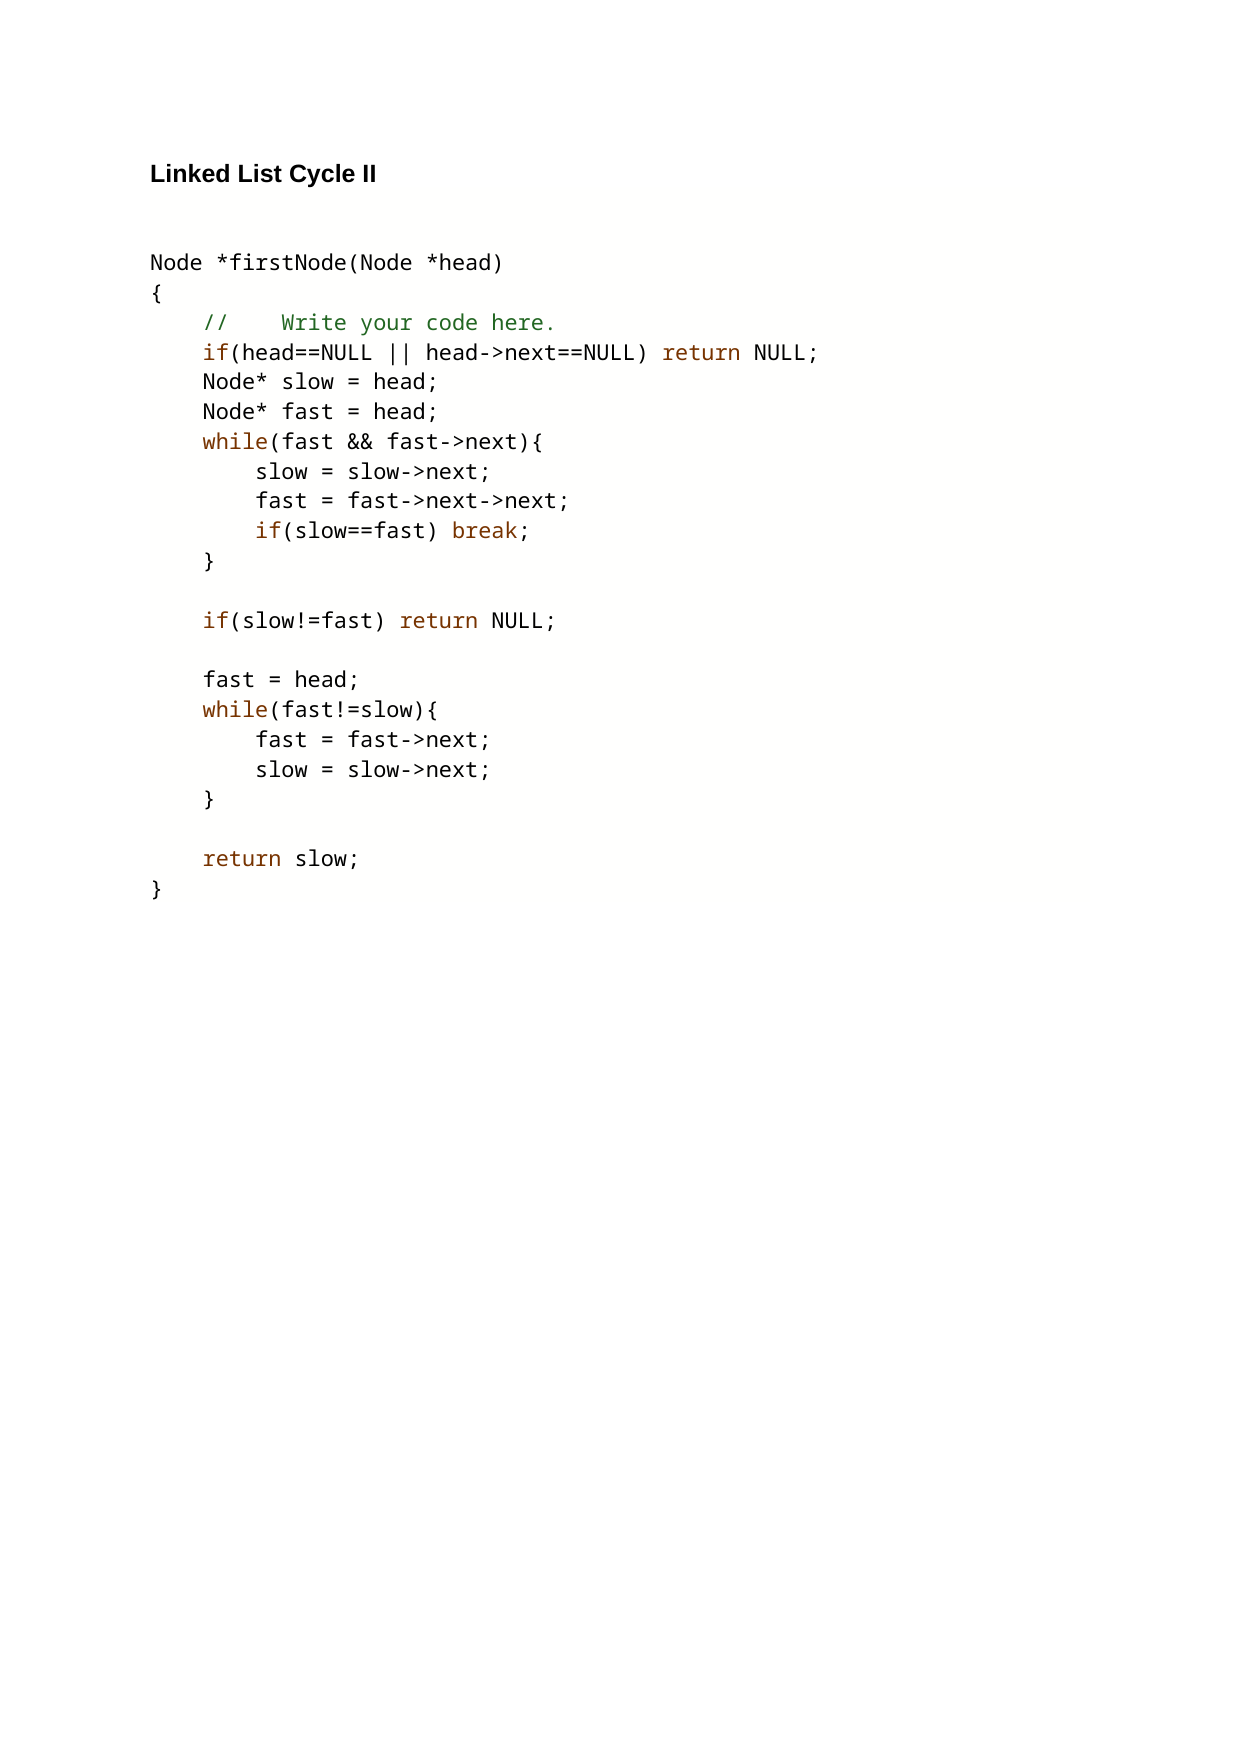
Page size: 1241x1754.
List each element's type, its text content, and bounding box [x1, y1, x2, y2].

text if(slow!=fast) return NULL; [150, 604, 1090, 634]
text fast = fast->next->next; [150, 485, 1090, 515]
text slow = slow->next; [150, 456, 1090, 485]
text { [150, 277, 1090, 307]
text if(slow==fast) break; [150, 515, 1090, 545]
text } [150, 545, 1090, 575]
text // Write your code here. [150, 307, 1090, 336]
text } [150, 873, 1090, 902]
text Linked List Cycle II [150, 150, 1090, 187]
text if(head==NULL || head->next==NULL) return NULL; [150, 336, 1090, 366]
text fast = fast->next; [150, 724, 1090, 753]
text Node *firstNode(Node *head) [150, 247, 1090, 277]
text return slow; [150, 843, 1090, 873]
text while(fast && fast->next){ [150, 426, 1090, 456]
text Node* slow = head; [150, 366, 1090, 396]
text Node* fast = head; [150, 396, 1090, 426]
text fast = head; [150, 664, 1090, 694]
text slow = slow->next; [150, 753, 1090, 783]
text while(fast!=slow){ [150, 694, 1090, 724]
text } [150, 783, 1090, 813]
